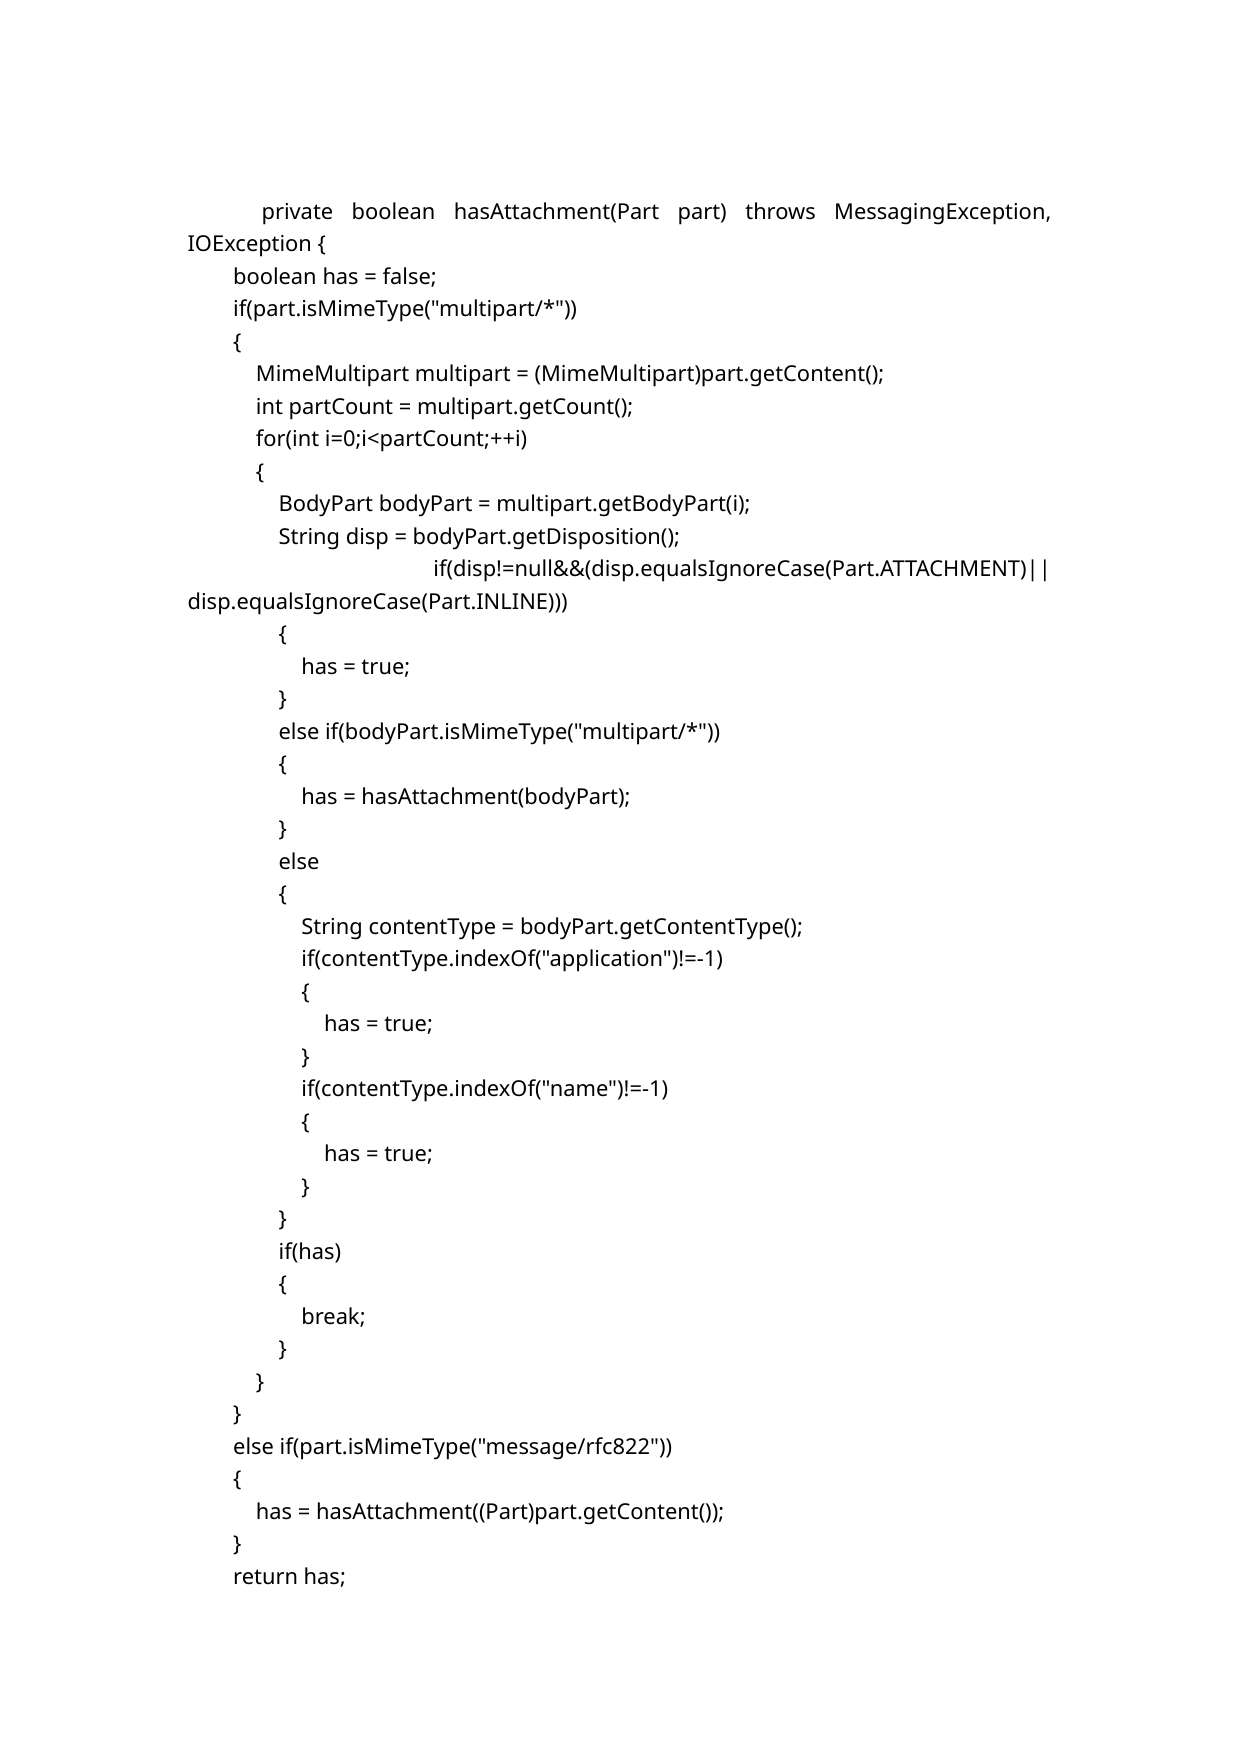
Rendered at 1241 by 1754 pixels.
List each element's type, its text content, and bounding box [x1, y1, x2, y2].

text if(disp!=null&&(disp.equalsIgnoreCase(Part.ATTACHMENT)||disp.equalsIgnoreCase(Part.INLINE))) [187, 552, 1053, 617]
text return has; [187, 1559, 1053, 1592]
text if(has) [187, 1234, 1053, 1267]
text { [187, 617, 1053, 649]
text { [187, 1267, 1053, 1299]
text } [187, 1397, 1053, 1429]
text private boolean hasAttachment(Part part) throws MessagingException, IOException { [187, 194, 1053, 259]
text { [187, 1462, 1053, 1494]
text } [187, 682, 1053, 714]
text if(contentType.indexOf("application")!=-1) [187, 942, 1053, 974]
text { [187, 324, 1053, 357]
text has = true; [187, 1137, 1053, 1169]
text int partCount = multipart.getCount(); [187, 389, 1053, 422]
text } [187, 1332, 1053, 1364]
text if(contentType.indexOf("name")!=-1) [187, 1072, 1053, 1104]
text { [187, 454, 1053, 487]
text else if(bodyPart.isMimeType("multipart/*")) [187, 714, 1053, 747]
text { [187, 1104, 1053, 1137]
text { [187, 747, 1053, 779]
text } [187, 1527, 1053, 1559]
text } [187, 812, 1053, 844]
text has = hasAttachment((Part)part.getContent()); [187, 1494, 1053, 1527]
text String disp = bodyPart.getDisposition(); [187, 519, 1053, 552]
text } [187, 1039, 1053, 1072]
text } [187, 1364, 1053, 1397]
text break; [187, 1299, 1053, 1332]
text String contentType = bodyPart.getContentType(); [187, 909, 1053, 942]
text } [187, 1169, 1053, 1202]
text else if(part.isMimeType("message/rfc822")) [187, 1429, 1053, 1462]
text has = hasAttachment(bodyPart); [187, 779, 1053, 812]
text has = true; [187, 649, 1053, 682]
text if(part.isMimeType("multipart/*")) [187, 292, 1053, 324]
text boolean has = false; [187, 259, 1053, 292]
text { [187, 974, 1053, 1007]
text for(int i=0;i<partCount;++i) [187, 422, 1053, 454]
text { [187, 877, 1053, 909]
text else [187, 844, 1053, 877]
text has = true; [187, 1007, 1053, 1039]
text MimeMultipart multipart = (MimeMultipart)part.getContent(); [187, 357, 1053, 389]
text BodyPart bodyPart = multipart.getBodyPart(i); [187, 487, 1053, 519]
text } [187, 1202, 1053, 1234]
